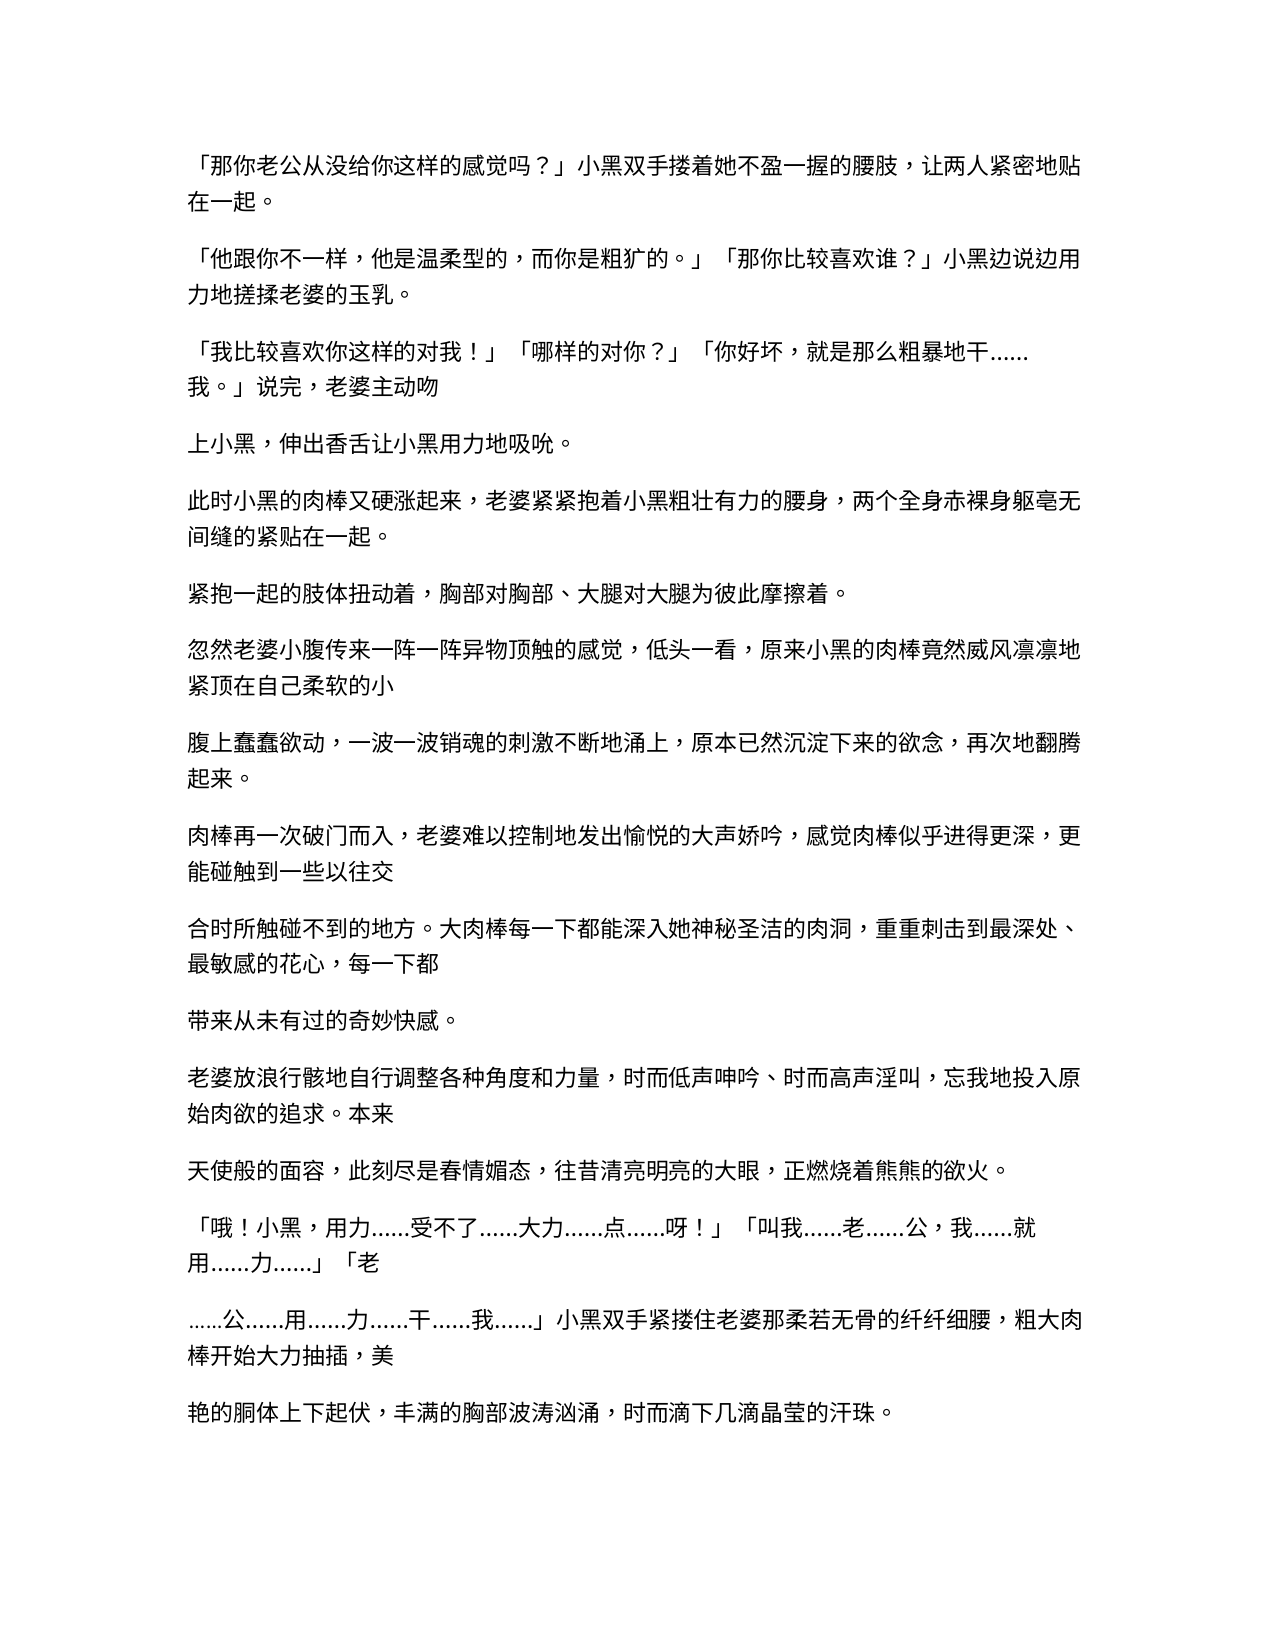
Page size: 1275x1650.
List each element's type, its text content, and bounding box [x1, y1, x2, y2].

text 腹上蠢蠢欲动，一波一波销魂的刺激不断地涌上，原本已然沉淀下来的欲念，再次地翻腾起来。 [187, 727, 1087, 794]
text 「哦！小黑，用力……受不了……大力……点……呀！」「叫我……老……公，我……就用……力……」「老 [187, 1211, 1087, 1279]
text 忽然老婆小腹传来一阵一阵异物顶触的感觉，低头一看，原来小黑的肉棒竟然威风凛凛地紧顶在自己柔软的小 [187, 634, 1087, 702]
text 带来从未有过的奇妙快感。 [187, 1005, 1087, 1036]
text ……公……用……力……干……我……」小黑双手紧搂住老婆那柔若无骨的纤纤细腰，粗大肉棒开始大力抽插，美 [187, 1304, 1087, 1371]
text 老婆放浪行骸地自行调整各种角度和力量，时而低声呻吟、时而高声淫叫，忘我地投入原始肉欲的追求。本来 [187, 1062, 1087, 1129]
text 「那你老公从没给你这样的感觉吗？」小黑双手搂着她不盈一握的腰肢，让两人紧密地贴在一起。 [187, 150, 1087, 217]
text 「他跟你不一样，他是温柔型的，而你是粗犷的。」「那你比较喜欢谁？」小黑边说边用力地搓揉老婆的玉乳。 [187, 243, 1087, 310]
text 天使般的面容，此刻尽是春情媚态，往昔清亮明亮的大眼，正燃烧着熊熊的欲火。 [187, 1155, 1087, 1186]
text 上小黑，伸出香舌让小黑用力地吸吮。 [187, 428, 1087, 459]
text 合时所触碰不到的地方。大肉棒每一下都能深入她神秘圣洁的肉洞，重重刺击到最深处、最敏感的花心，每一下都 [187, 912, 1087, 980]
text 此时小黑的肉棒又硬涨起来，老婆紧紧抱着小黑粗壮有力的腰身，两个全身赤裸身躯亳无间缝的紧贴在一起。 [187, 485, 1087, 552]
text 肉棒再一次破门而入，老婆难以控制地发出愉悦的大声娇吟，感觉肉棒似乎进得更深，更能碰触到一些以往交 [187, 820, 1087, 887]
text 「我比较喜欢你这样的对我！」「哪样的对你？」「你好坏，就是那么粗暴地干……我。」说完，老婆主动吻 [187, 335, 1087, 403]
text 艳的胴体上下起伏，丰满的胸部波涛汹涌，时而滴下几滴晶莹的汗珠。 [187, 1397, 1087, 1428]
text 紧抱一起的肢体扭动着，胸部对胸部、大腿对大腿为彼此摩擦着。 [187, 578, 1087, 609]
